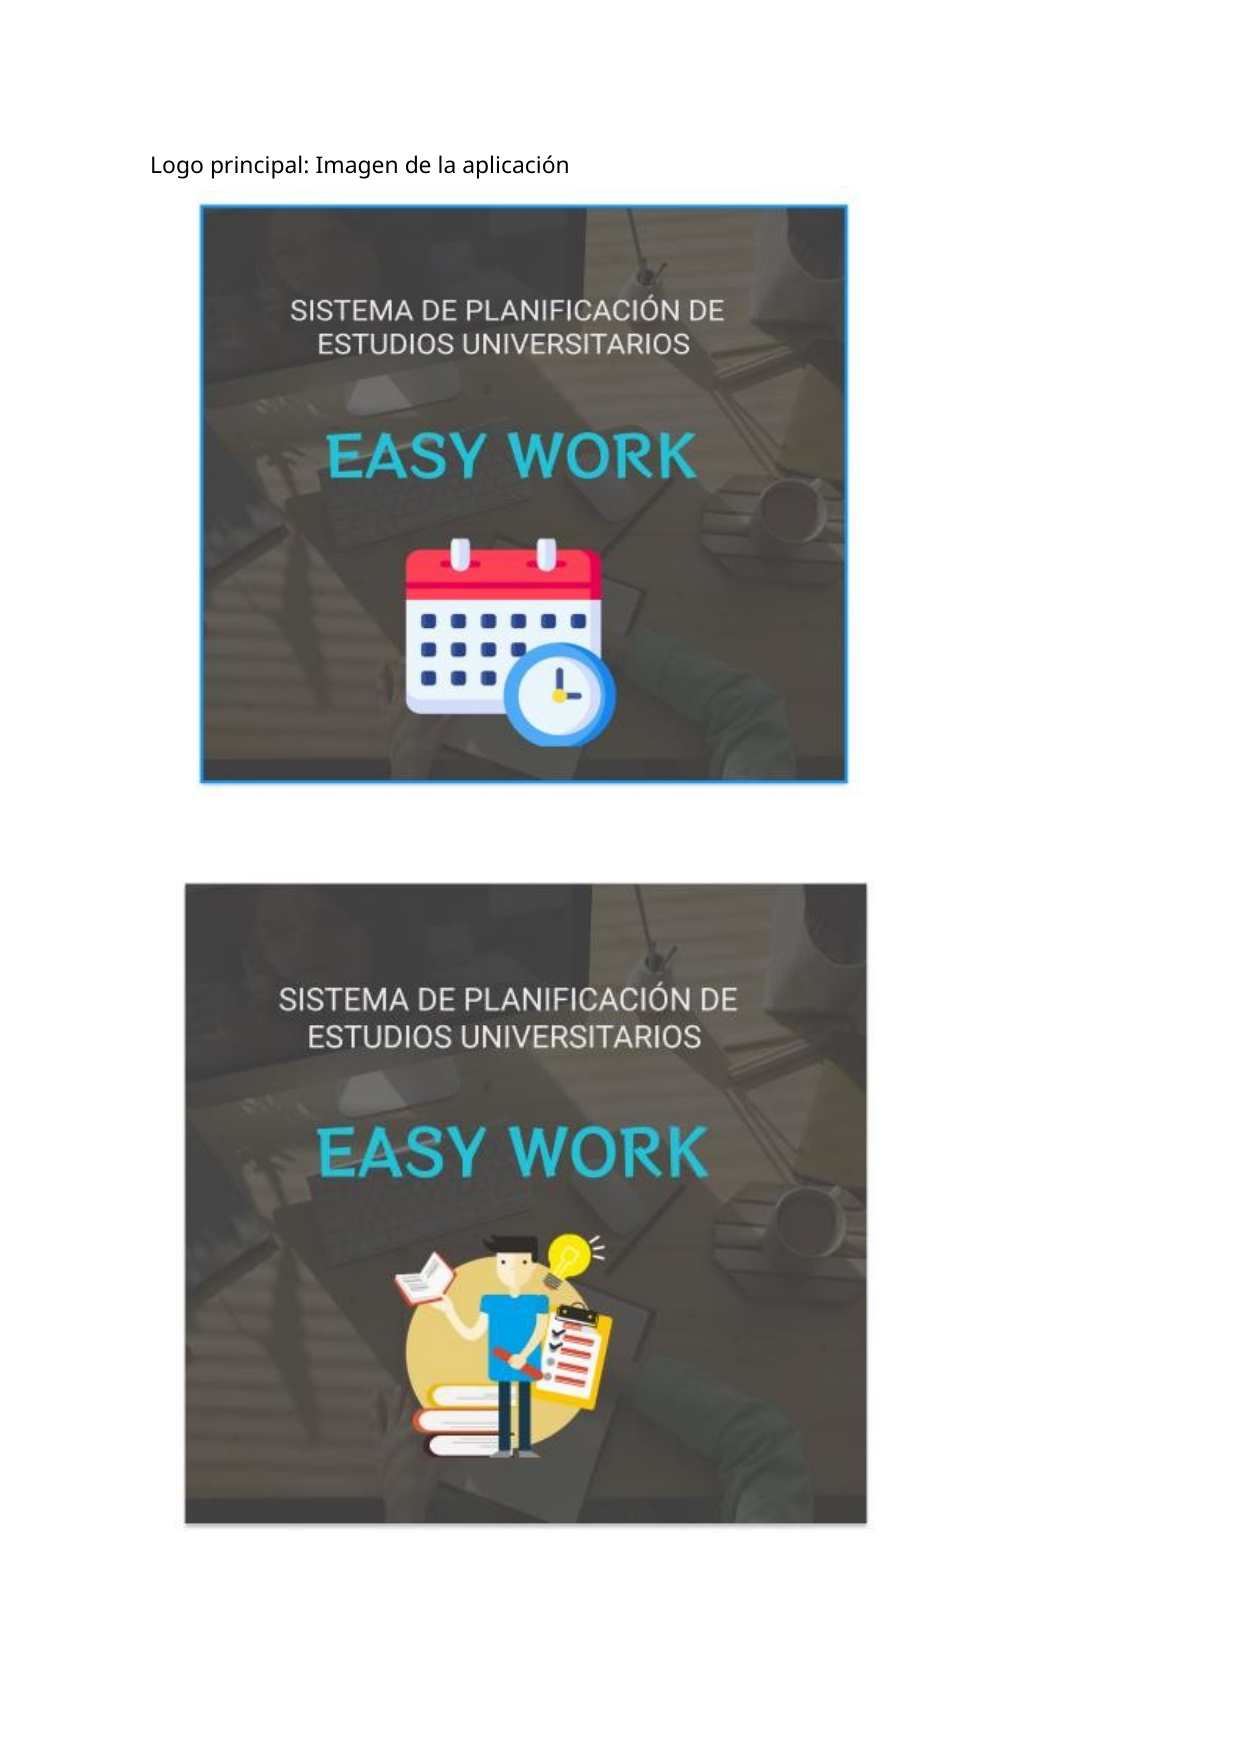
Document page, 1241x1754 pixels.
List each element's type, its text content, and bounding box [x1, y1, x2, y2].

picture [175, 869, 876, 1533]
text Logo principal: Imagen de la aplicación [150, 149, 1103, 180]
picture [196, 186, 861, 796]
